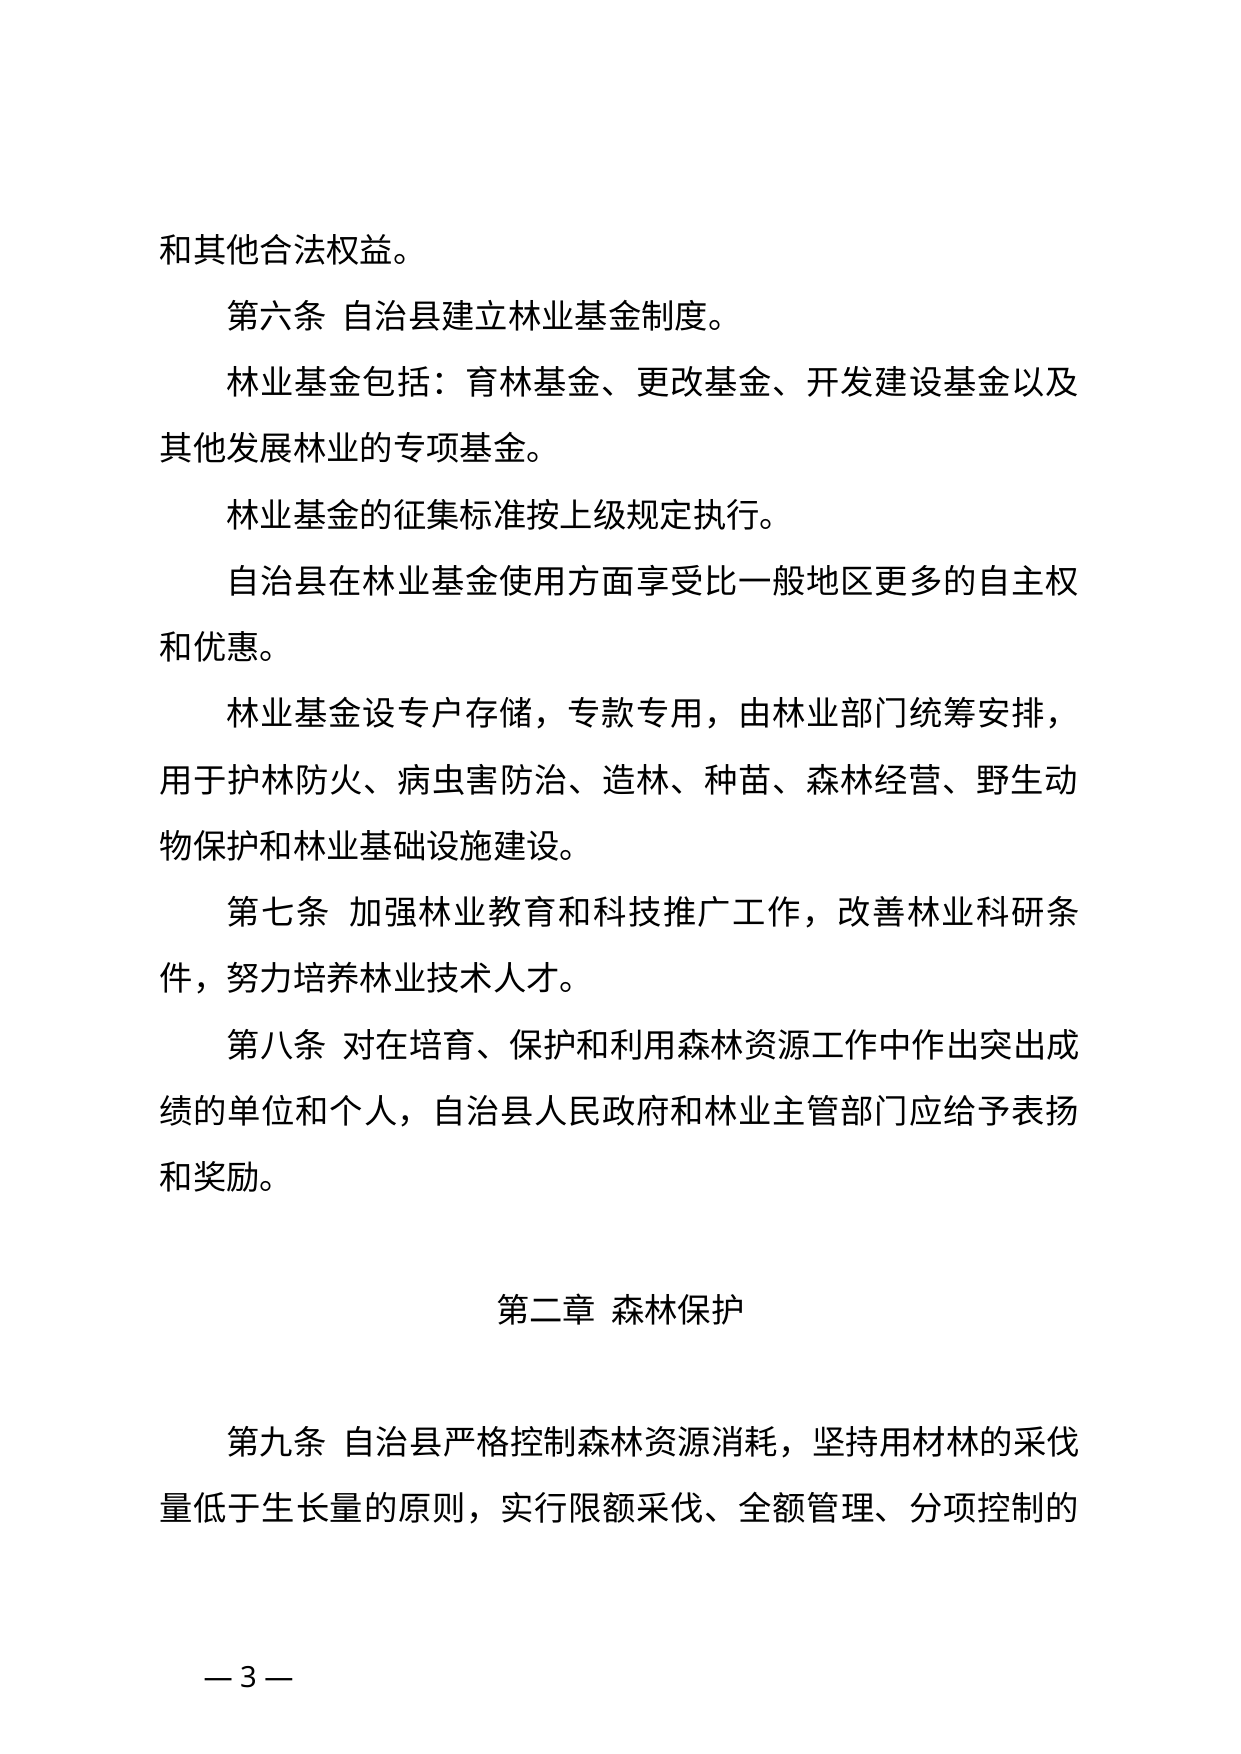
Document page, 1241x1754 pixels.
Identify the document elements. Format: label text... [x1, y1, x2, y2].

text 林业基金设专户存储，专款专用，由林业部门统筹安排，用于护林防火、病虫害防治、造林、种苗、森林经营、野生动物保护和林业基础设施建设。 [159, 678, 1081, 877]
text 第六条 自治县建立林业基金制度。 [159, 281, 1081, 347]
subtitle 第二章 森林保护 [159, 1274, 1081, 1341]
text 第八条 对在培育、保护和利用森林资源工作中作出突出成绩的单位和个人，自治县人民政府和林业主管部门应给予表扬和奖励。 [159, 1009, 1081, 1208]
text 林业基金的征集标准按上级规定执行。 [159, 479, 1081, 546]
text 第七条 加强林业教育和科技推广工作，改善林业科研条件，努力培养林业技术人才。 [159, 877, 1081, 1009]
text 自治县在林业基金使用方面享受比一般地区更多的自主权和优惠。 [159, 546, 1081, 678]
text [159, 1407, 1081, 1539]
text 林业基金包括：育林基金、更改基金、开发建设基金以及其他发展林业的专项基金。 [159, 347, 1081, 479]
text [159, 214, 1081, 281]
